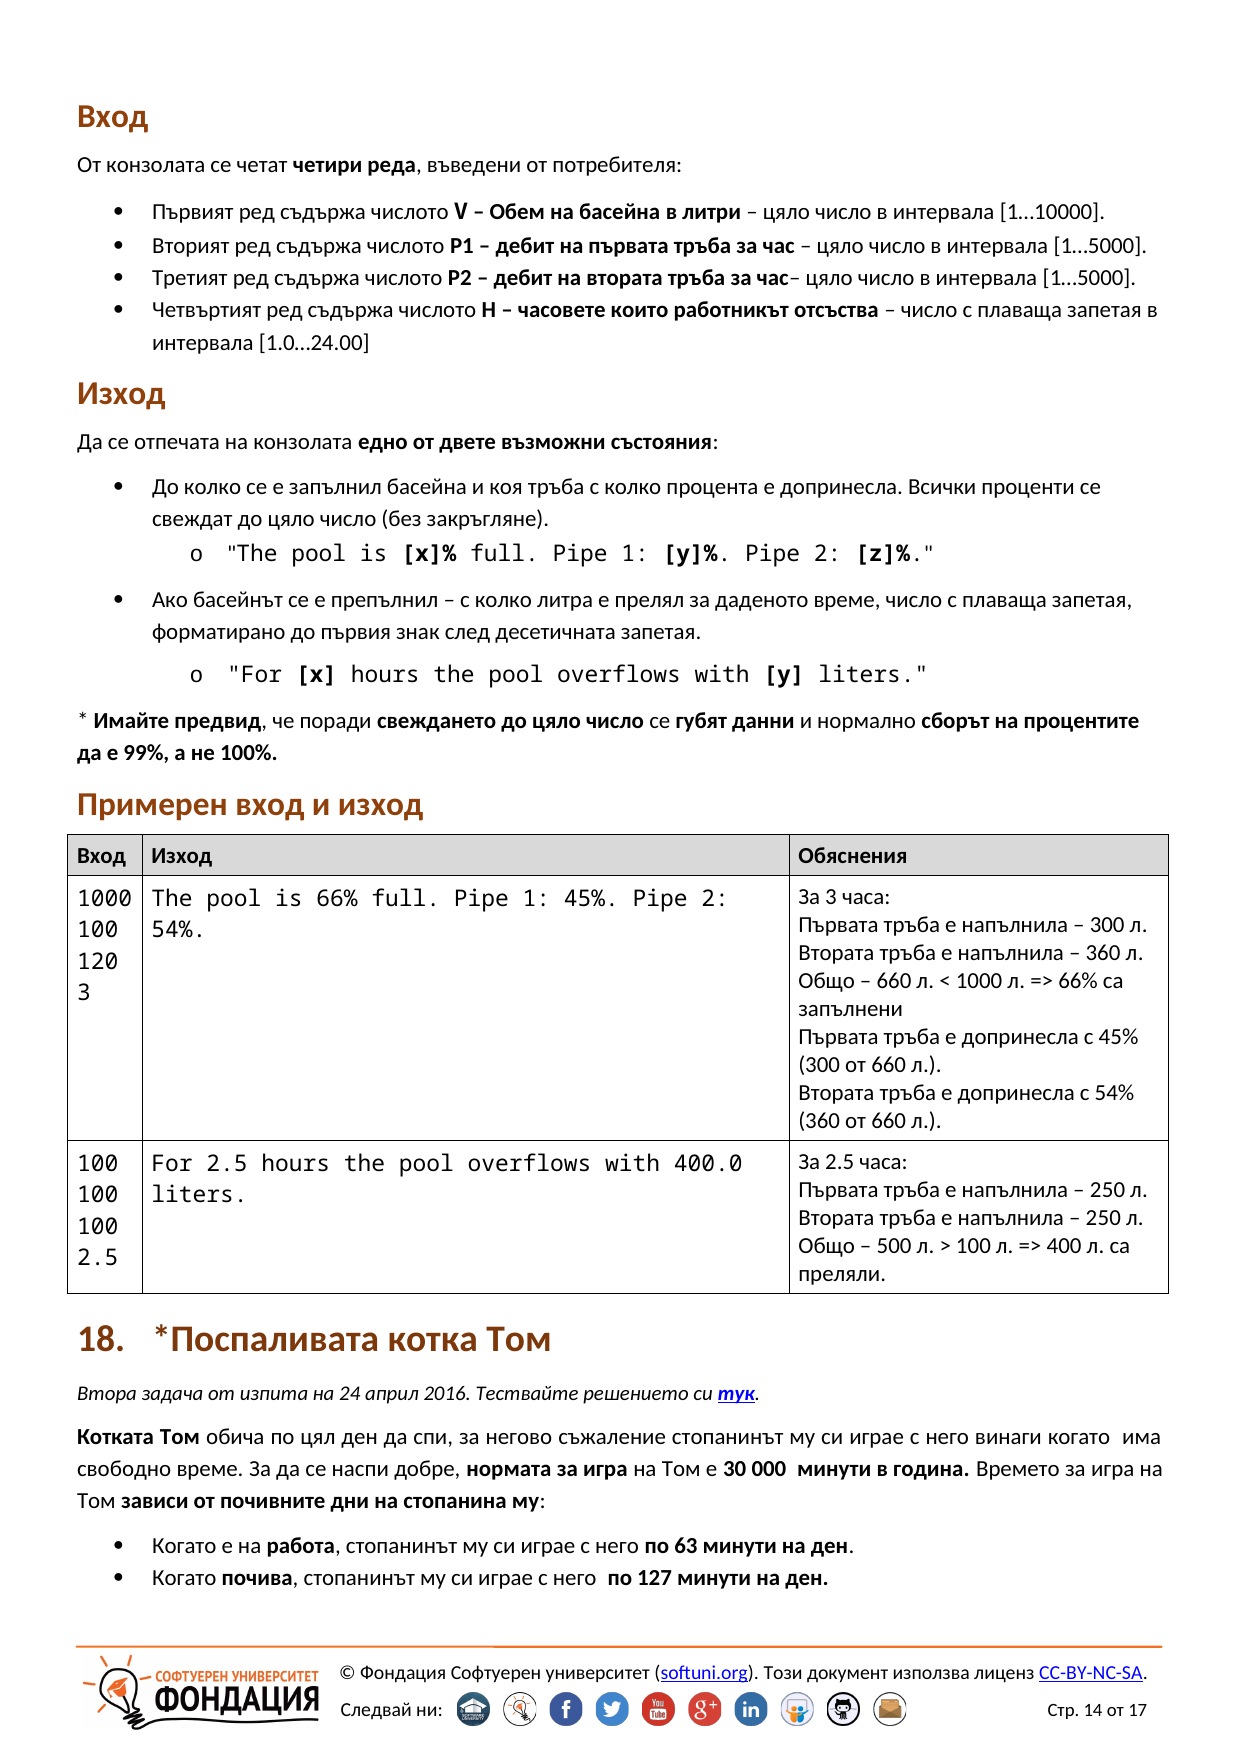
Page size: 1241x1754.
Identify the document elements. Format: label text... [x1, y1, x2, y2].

text Втора задача от изпитa на 24 април 2016. Тествайте решението си тук. [77, 1380, 1163, 1406]
list Когато е на работа, стопанинът му си играе с него по 63 минути на ден. [114, 1531, 1163, 1559]
list "The pool is [x]% full. Pipe 1: [y]%. Pipe 2: [z]%." [189, 537, 1163, 568]
picture [503, 1692, 537, 1726]
text Котката Том обича по цял ден да спи, за негово съжаление стопанинът му си играе с него винаги когато има свободно време. За да се наспи добре, нормата за игра на Том е 30 000 минути в година. Времето за игра на Том зависи от почивните дни на стопанина му: [77, 1422, 1163, 1514]
subtitle Примерен вход и изход [77, 783, 1163, 824]
list Третият ред съдържа числото P2 – дебит на втората тръба за час– цяло число в интервала [1…5000]. [114, 263, 1163, 291]
picture [82, 1654, 319, 1730]
subtitle Aко басейнът се е препълнил – с колко литра е прелял за даденото време, число с плаваща запетая, форматирано до първия знак след десетичната запетая. [114, 585, 1163, 645]
list "For [x] hours the pool overflows with [y] liters." [189, 658, 1163, 689]
subtitle Вход [77, 95, 1163, 136]
table_cell 1000 100 120 3 [68, 876, 142, 1140]
list Когато почива, стопанинът му си играе с него по 127 минути на ден. [114, 1563, 1163, 1591]
table_cell For 2.5 hours the pool overflows with 400.0 liters. [143, 1141, 789, 1293]
table_cell За 3 часа: Първата тръба е напълнила – 300 л. Втората тръба е напълнила – 360 л. Общо – 660 л. < 1000 л. => 66% са запълнени Първата тръба е допринесла с 45% (300 от 660 л.). Втората тръба е допринесла с 54% (360 от 660 л.). [790, 876, 1168, 1140]
picture [734, 1692, 768, 1726]
picture [688, 1692, 722, 1726]
list Четвъртият ред съдържа числото H – часовете които работникът отсъства – число с плаваща запетая в интервала [1.0…24.00] [114, 296, 1163, 356]
text От конзолата се четат четири реда, въведени от потребителя: [77, 151, 1163, 178]
picture [780, 1692, 814, 1726]
list До колко се е запълнил басейна и коя тръба с колко процента е допринесла. Всички проценти се свеждат до цяло число (без закръгляне). [114, 472, 1163, 532]
picture [549, 1692, 583, 1726]
table_cell 100 100 100 2.5 [68, 1141, 142, 1293]
subtitle Изход [77, 372, 1163, 413]
picture [595, 1692, 629, 1726]
table_header Вход [68, 835, 142, 875]
picture [642, 1692, 675, 1726]
picture [873, 1692, 907, 1726]
picture [827, 1692, 860, 1726]
table_cell За 2.5 часа: Първата тръба е напълнила – 250 л. Втората тръба е напълнила – 250 л. Общо – 500 л. > 100 л. => 400 л. са преляли. [790, 1141, 1168, 1293]
list Първият ред съдържа числото V – Обем на басейна в литри – цяло число в интервала [1…10000]. [114, 195, 1163, 226]
list Вторият ред съдържа числото P1 – дебит на първата тръба за час – цяло число в интервала [1…5000]. [114, 231, 1163, 259]
text Да се отпечата на конзолата едно от двете възможни състояния: [77, 427, 1163, 456]
table_header Обяснения [790, 835, 1168, 875]
table_cell The pool is 66% full. Pipe 1: 45%. Pipe 2: 54%. [143, 876, 789, 1140]
table_header Изход [143, 835, 789, 875]
subtitle *Поспаливата котка Том [77, 1315, 1163, 1361]
picture [457, 1692, 490, 1726]
text * Имайте предвид, че поради свеждането до цяло число се губят данни и нормално сборът на процентите да е 99%, а не 100%. [77, 706, 1163, 767]
